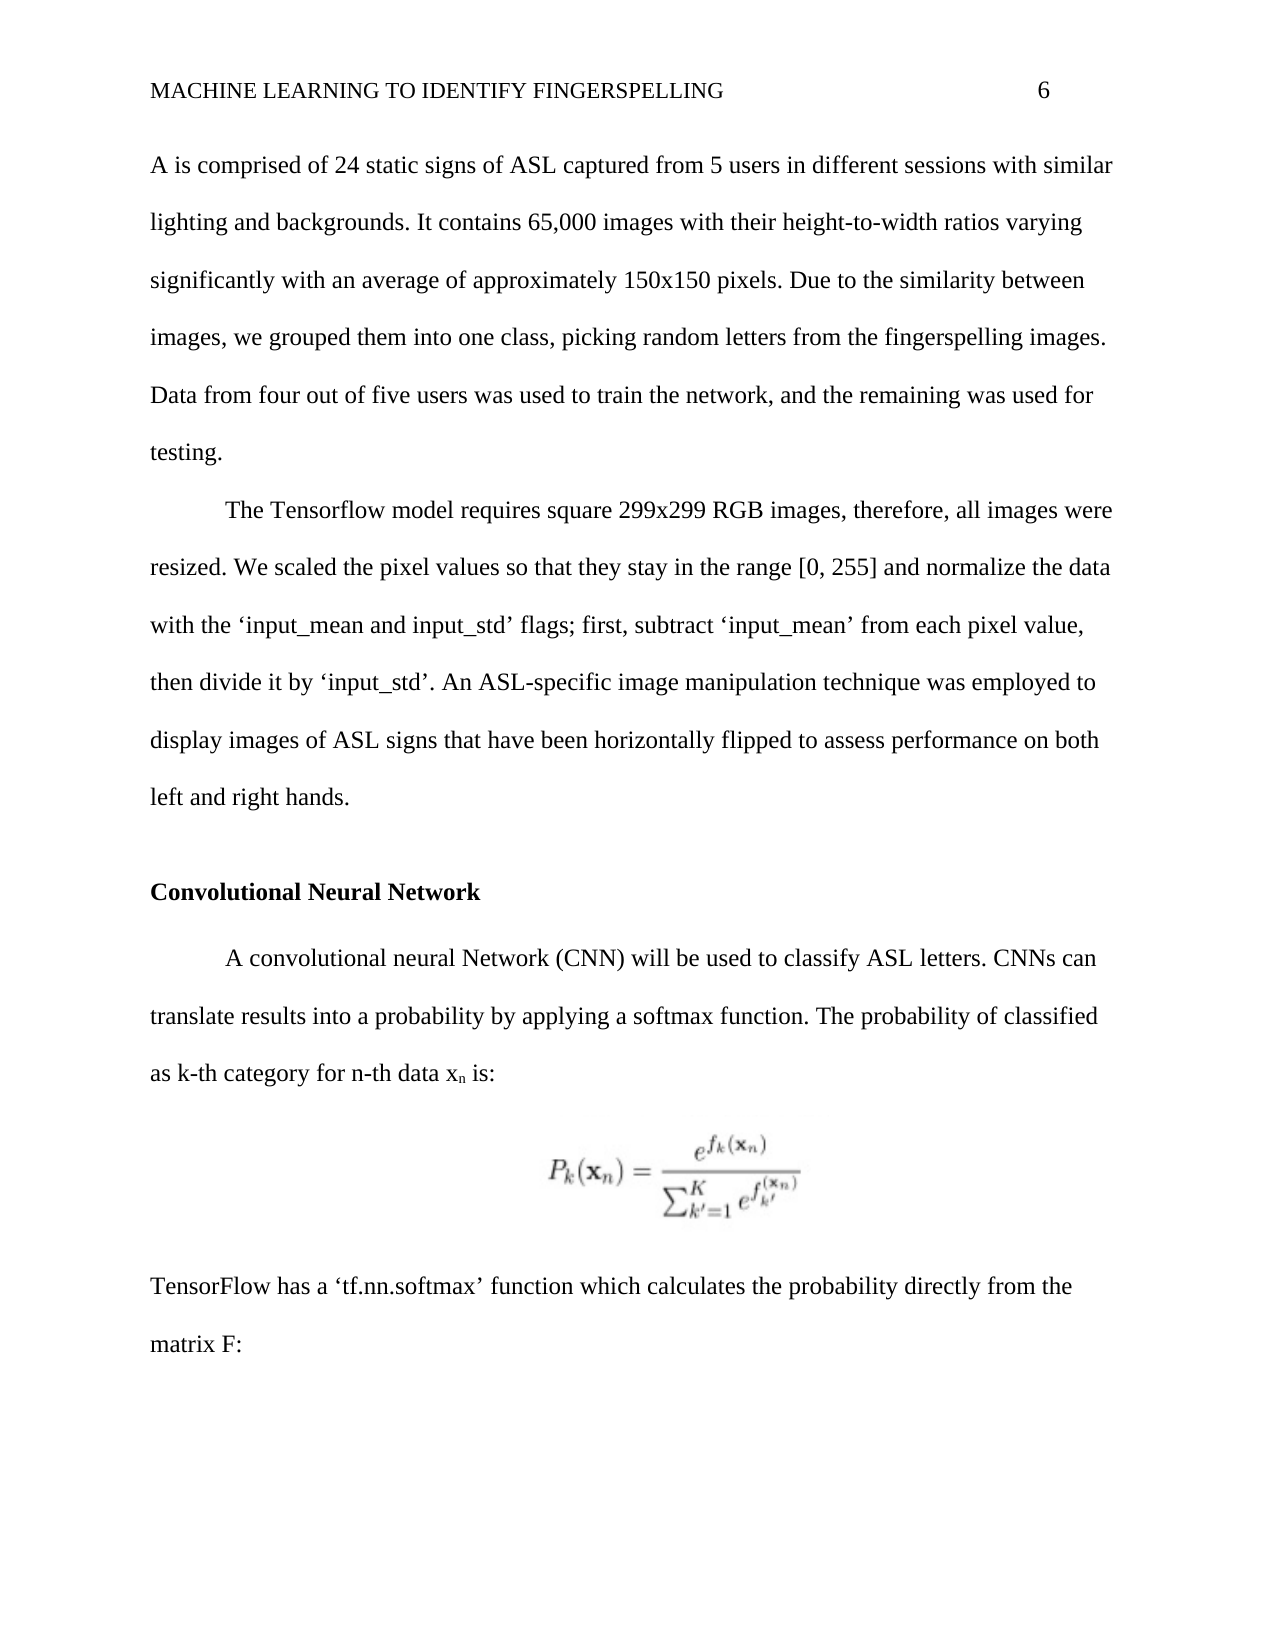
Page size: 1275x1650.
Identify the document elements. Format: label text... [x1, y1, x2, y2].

picture [521, 1115, 829, 1253]
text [150, 150, 1125, 466]
text The Tensorflow model requires square 299x299 RGB images, therefore, all images were resized. We scaled the pixel values so that they stay in the range [0, 255] and normalize the data with the ‘input_mean and input_std’ flags; first, subtract ‘input_mean’ from each pixel value, then divide it by ‘input_std’. An ASL-specific image manipulation technique was employed to display images of ASL signs that have been horizontally flipped to assess performance on both left and right hands. [150, 495, 1125, 811]
text A convolutional neural Network (CNN) will be used to classify ASL letters. CNNs can translate results into a probability by applying a softmax function. The probability of classified as k-th category for n-th data xn is: [150, 943, 1125, 1087]
text TensorFlow has a ‘tf.nn.softmax’ function which calculates the probability directly from the matrix F: [150, 1271, 1125, 1358]
subtitle Convolutional Neural Network [150, 877, 1125, 906]
